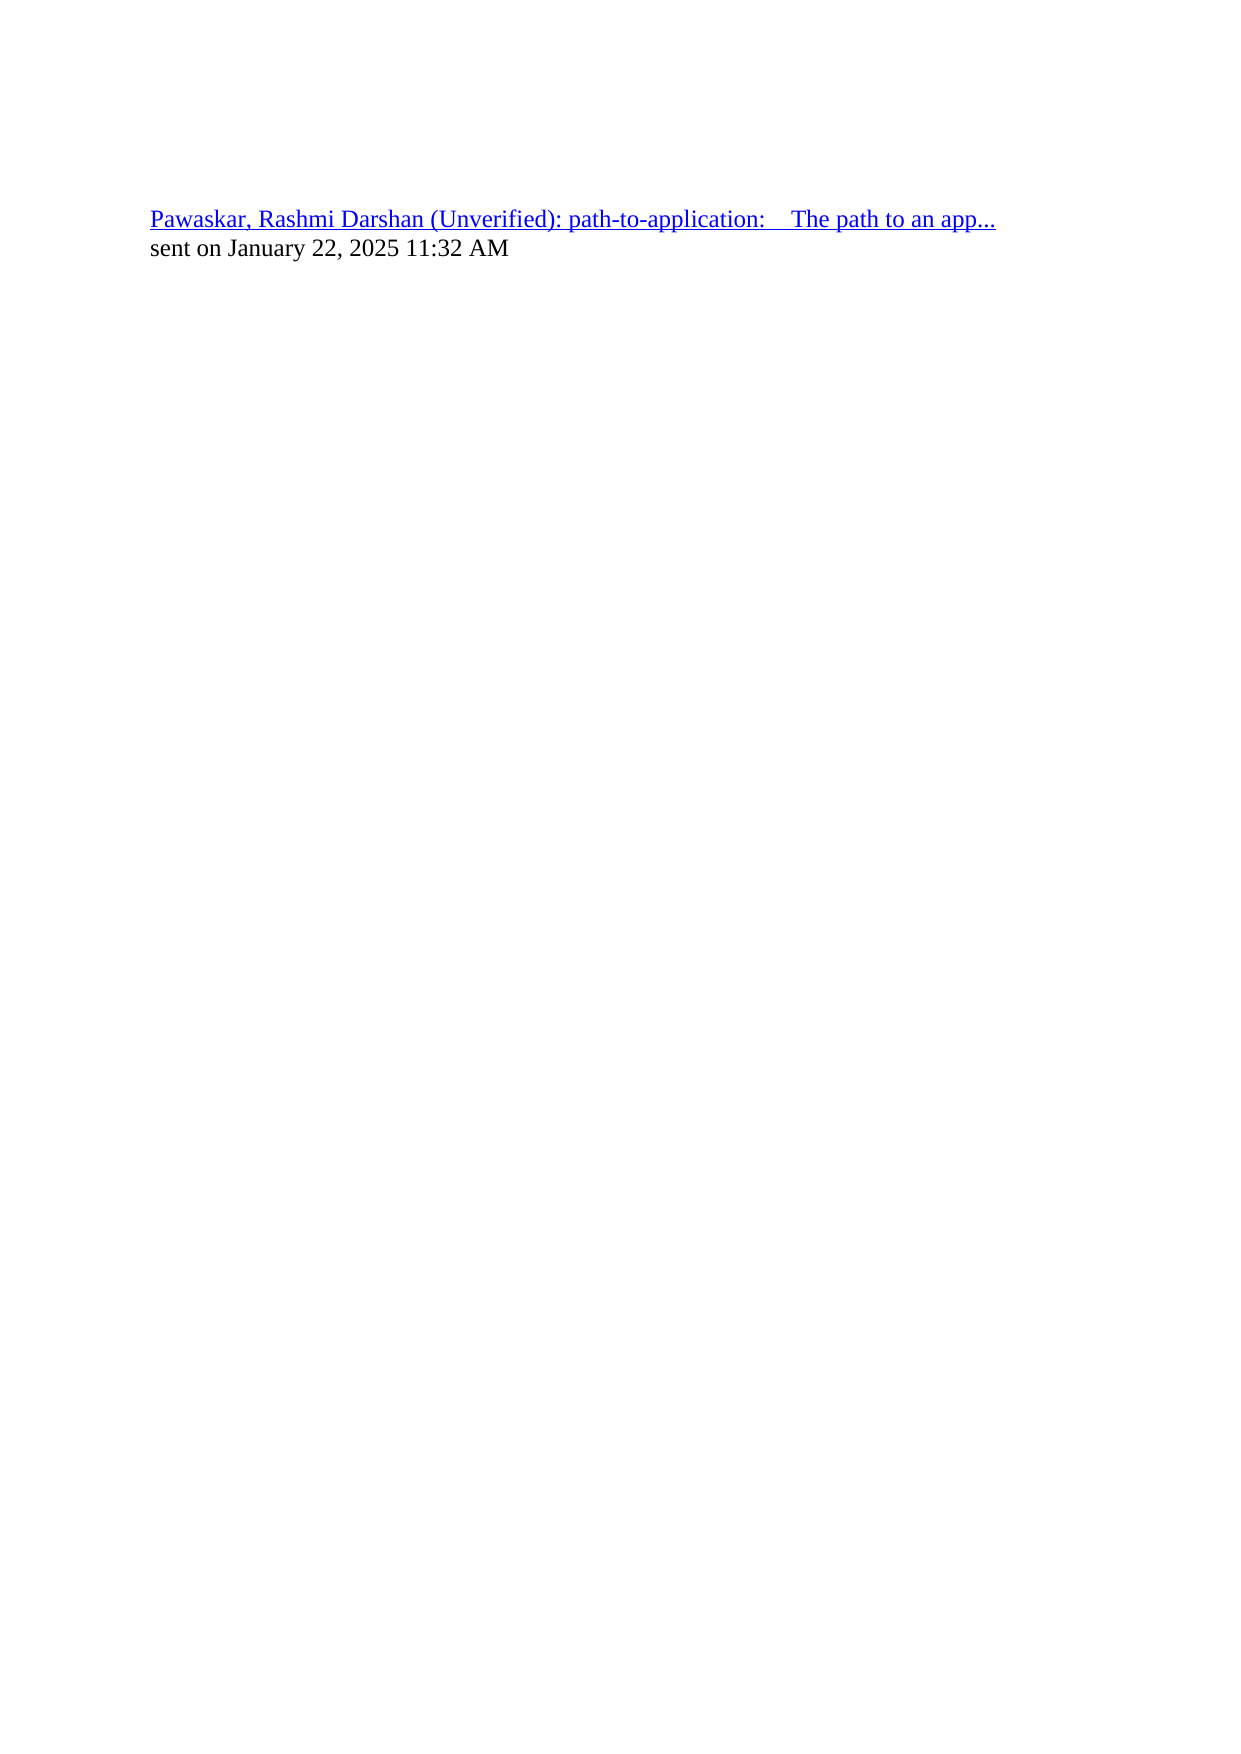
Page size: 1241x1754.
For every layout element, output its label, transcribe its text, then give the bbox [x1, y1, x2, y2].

text Pawaskar, Rashmi Darshan (Unverified): path-to-application: The path to an app... [150, 204, 1090, 233]
text sent on January 22, 2025 11:32 AM [150, 233, 1090, 261]
